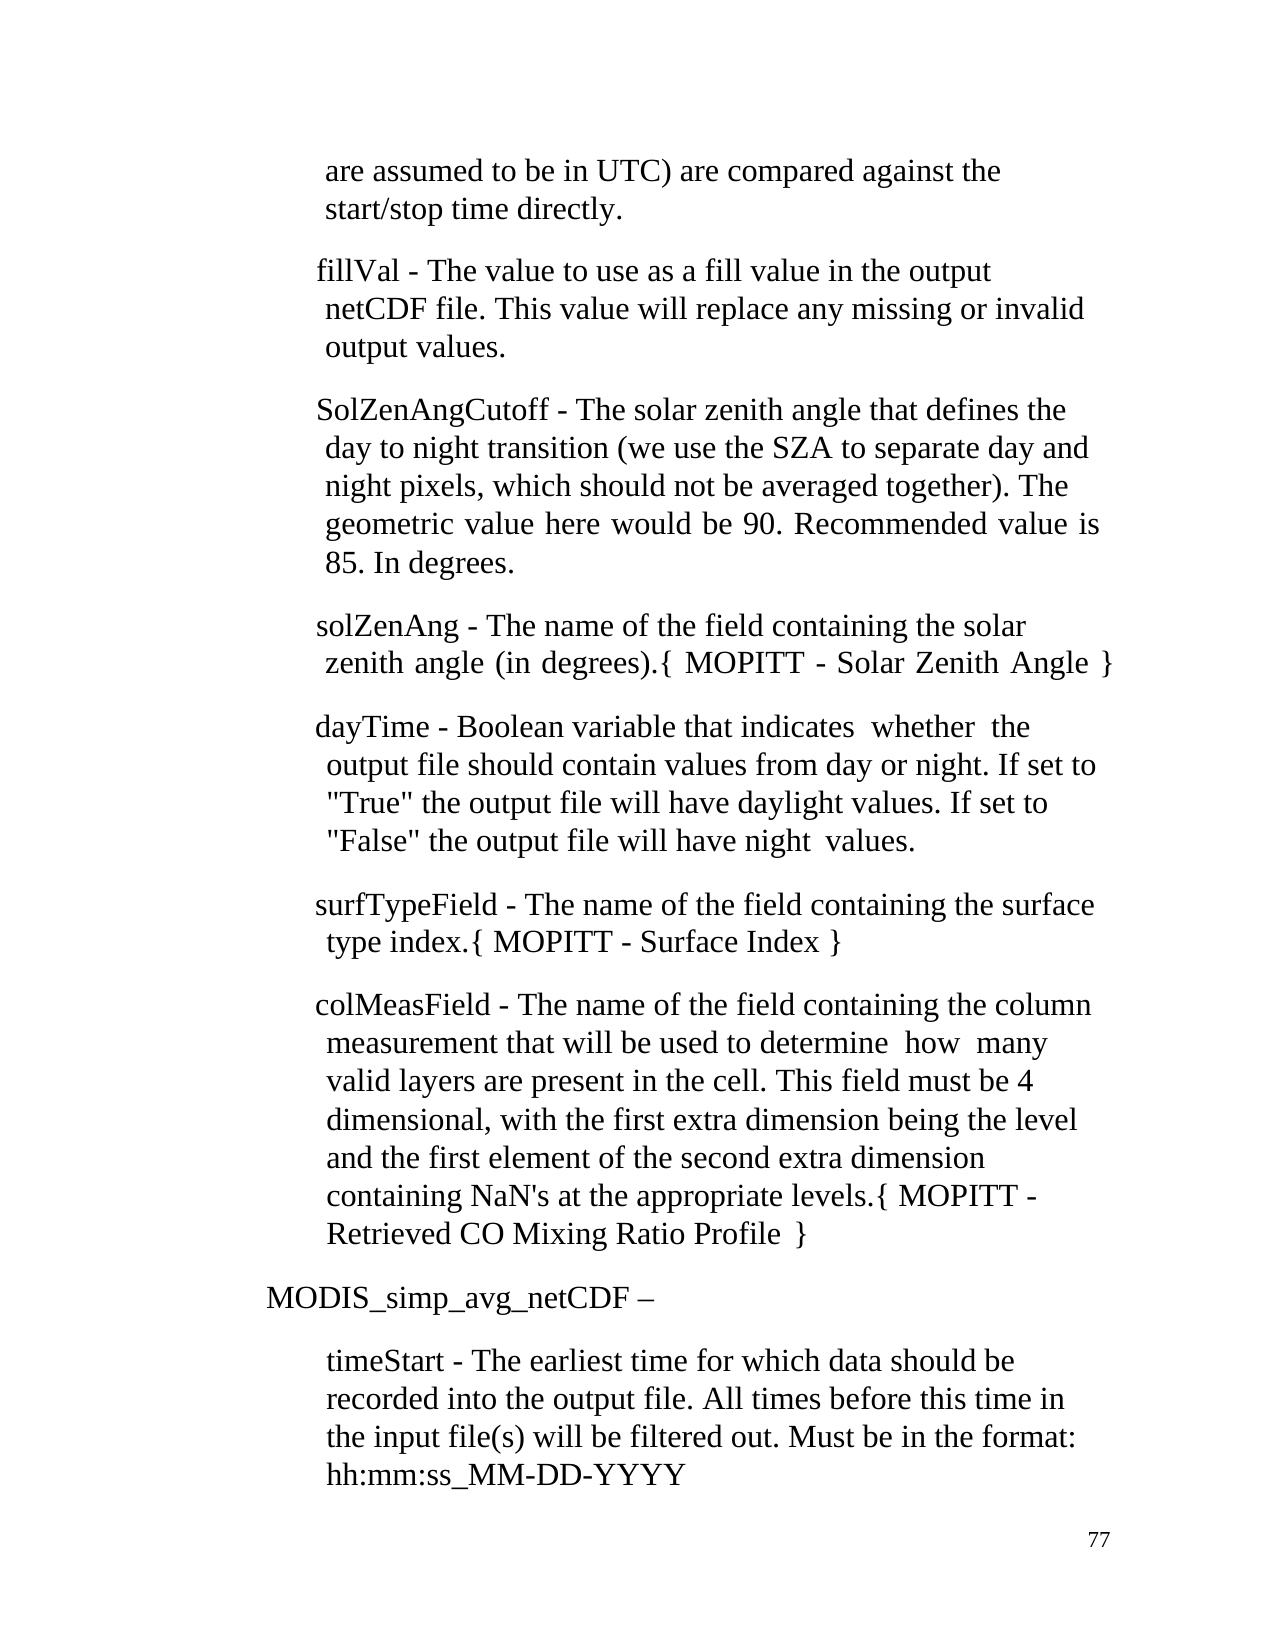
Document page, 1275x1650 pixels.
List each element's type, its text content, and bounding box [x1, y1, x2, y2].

text dayTime - Boolean variable that indicates whether the output file should contain values from day or night. If set to "True" the output file will have daylight values. If set to "False" the output file will have night values. [315, 707, 1113, 858]
text colMeasField - The name of the field containing the column measurement that will be used to determine how many valid layers are present in the cell. This field must be 4 dimensional, with the first extra dimension being the level and the first element of the second extra dimension containing NaN's at the appropriate levels.{ MOPITT - Retrieved CO Mixing Ratio Profile } [315, 985, 1098, 1251]
text MODIS_simp_avg_netCDF – [266, 1278, 1187, 1315]
text SolZenAngCutoff - The solar zenith angle that defines the day to night transition (we use the SZA to separate day and night pixels, which should not be averaged together). The geometric value here would be 90. Recommended value is [316, 390, 1113, 541]
text 85. In degrees. [325, 543, 1187, 580]
text are assumed to be in UTC) are compared against the start/stop time directly. [325, 151, 1094, 226]
text fillVal - The value to use as a fill value in the output netCDF file. This value will replace any missing or invalid output values. [316, 251, 1094, 365]
text solZenAng - The name of the field containing the solar zenith angle (in degrees).{ MOPITT - Solar Zenith Angle } [316, 606, 1118, 681]
text surfTypeField - The name of the field containing the surface type index.{ MOPITT - Surface Index } [315, 885, 1133, 959]
text timeStart - The earliest time for which data should be recorded into the output file. All times before this time in the input file(s) will be filtered out. Must be in the format: hh:mm:ss_MM-DD-YYYY [326, 1341, 1102, 1492]
